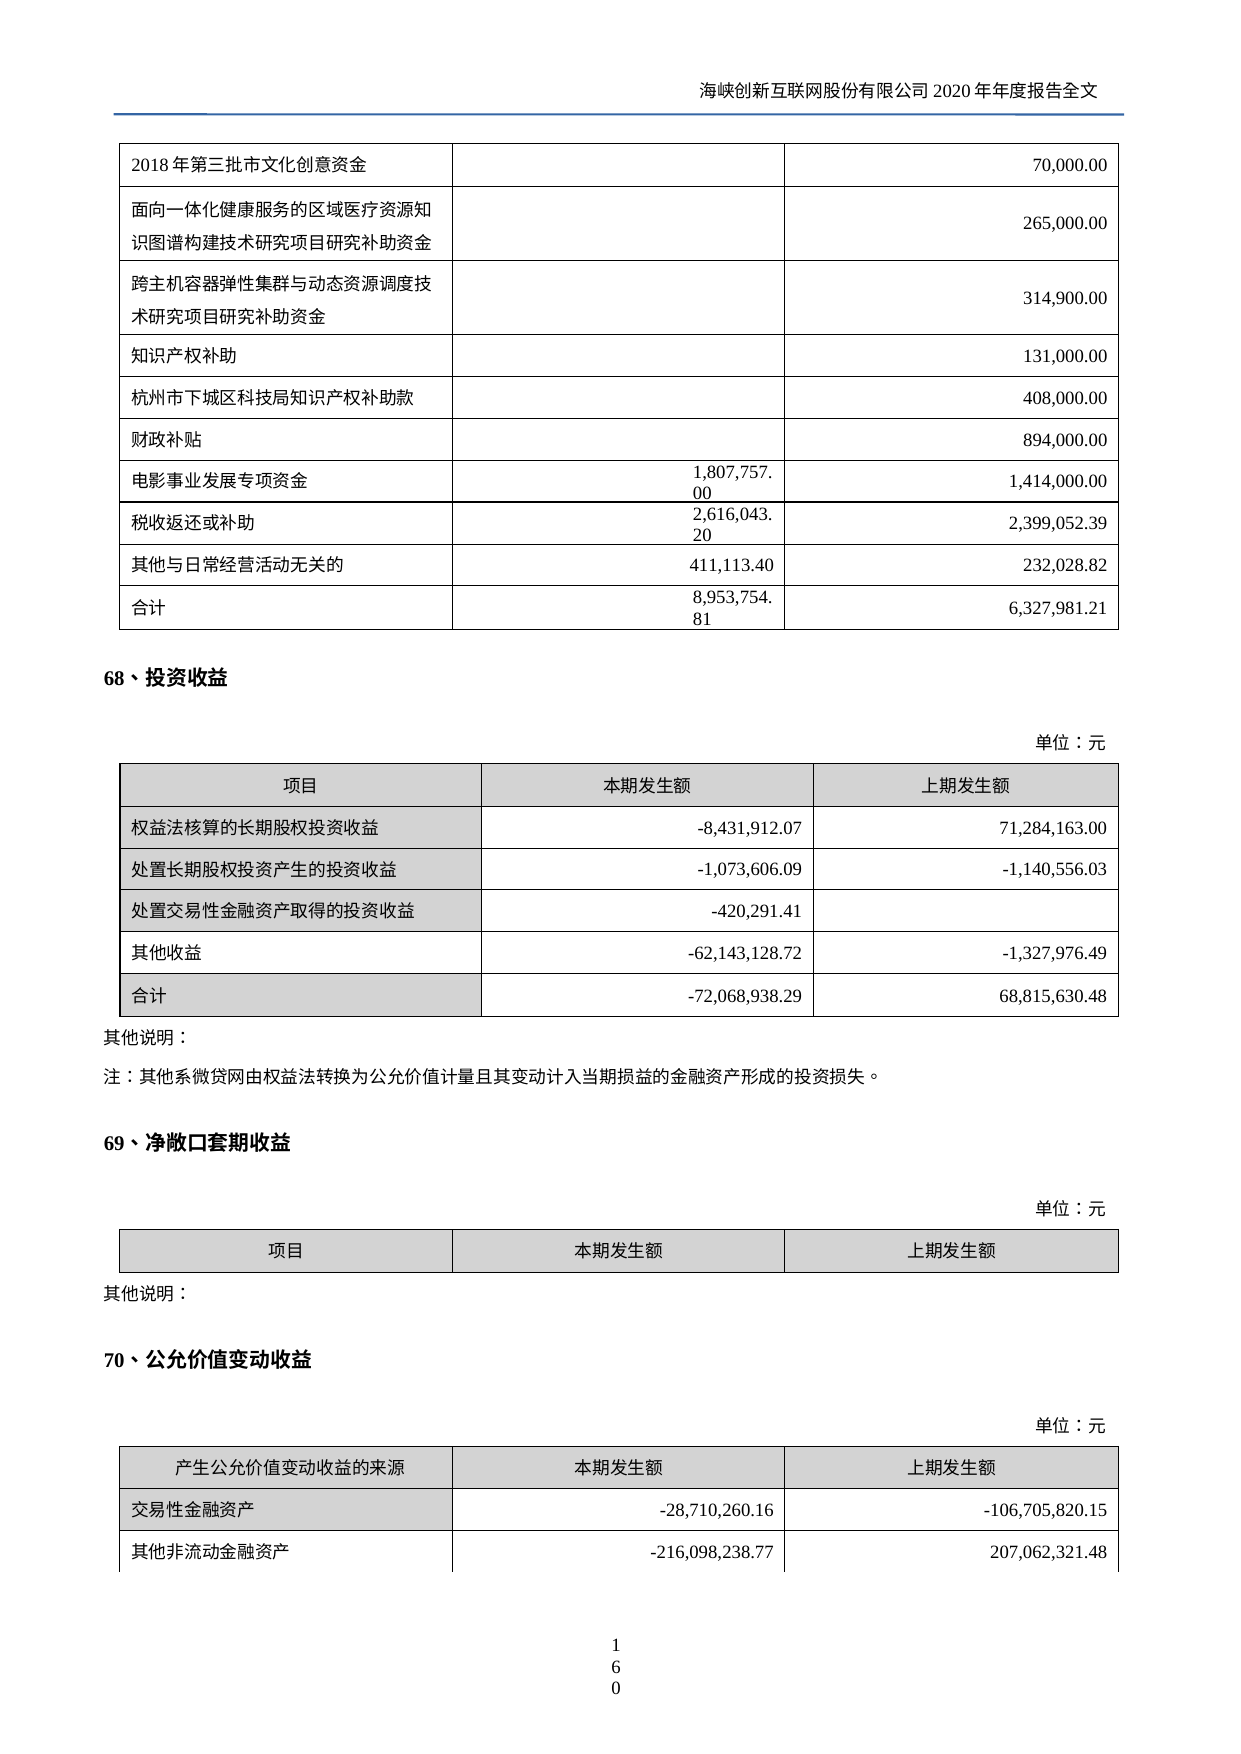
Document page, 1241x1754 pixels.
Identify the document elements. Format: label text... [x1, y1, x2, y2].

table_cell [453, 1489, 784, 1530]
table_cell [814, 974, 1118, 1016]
text 注：其他系微贷网由权益法转换为公允价值计量且其变动计入当期损益的金融资产形成的投资损失。 [103, 1064, 1134, 1088]
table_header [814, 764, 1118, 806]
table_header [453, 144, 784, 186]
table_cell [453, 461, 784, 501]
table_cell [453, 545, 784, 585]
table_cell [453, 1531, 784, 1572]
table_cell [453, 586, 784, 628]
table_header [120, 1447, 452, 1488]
text 68、投资收益 [103, 663, 1134, 691]
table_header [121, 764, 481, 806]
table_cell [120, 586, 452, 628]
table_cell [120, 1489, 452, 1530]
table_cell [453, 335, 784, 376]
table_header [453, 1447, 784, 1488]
text 其他说明： [103, 1282, 1134, 1306]
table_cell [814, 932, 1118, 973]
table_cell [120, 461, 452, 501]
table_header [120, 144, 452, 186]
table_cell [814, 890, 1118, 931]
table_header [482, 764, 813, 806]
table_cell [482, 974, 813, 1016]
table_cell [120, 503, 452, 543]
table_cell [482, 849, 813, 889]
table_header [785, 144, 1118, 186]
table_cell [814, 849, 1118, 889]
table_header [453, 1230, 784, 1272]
text 其他说明： [103, 1026, 1134, 1050]
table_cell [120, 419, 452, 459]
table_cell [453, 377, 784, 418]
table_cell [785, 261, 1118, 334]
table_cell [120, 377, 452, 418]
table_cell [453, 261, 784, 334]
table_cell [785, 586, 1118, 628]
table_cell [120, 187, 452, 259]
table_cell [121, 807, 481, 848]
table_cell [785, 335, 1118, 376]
text 69、净敞口套期收益 [103, 1128, 1134, 1157]
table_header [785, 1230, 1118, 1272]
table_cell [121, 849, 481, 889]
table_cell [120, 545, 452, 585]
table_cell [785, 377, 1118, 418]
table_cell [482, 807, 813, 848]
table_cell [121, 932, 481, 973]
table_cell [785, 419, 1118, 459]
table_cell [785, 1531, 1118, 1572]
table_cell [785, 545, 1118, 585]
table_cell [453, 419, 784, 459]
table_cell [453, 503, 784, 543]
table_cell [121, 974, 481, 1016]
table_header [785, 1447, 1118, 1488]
text 单位：元 [1035, 1196, 1134, 1220]
text 单位：元 [1035, 731, 1134, 755]
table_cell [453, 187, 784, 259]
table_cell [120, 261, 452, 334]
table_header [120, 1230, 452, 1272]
text 单位：元 [1035, 1413, 1134, 1437]
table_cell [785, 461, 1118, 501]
text 70、公允价值变动收益 [103, 1345, 1134, 1374]
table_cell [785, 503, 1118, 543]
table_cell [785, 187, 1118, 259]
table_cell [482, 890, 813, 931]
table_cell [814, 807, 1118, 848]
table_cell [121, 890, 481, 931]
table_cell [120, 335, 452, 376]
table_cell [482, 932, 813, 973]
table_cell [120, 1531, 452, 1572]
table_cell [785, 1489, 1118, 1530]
